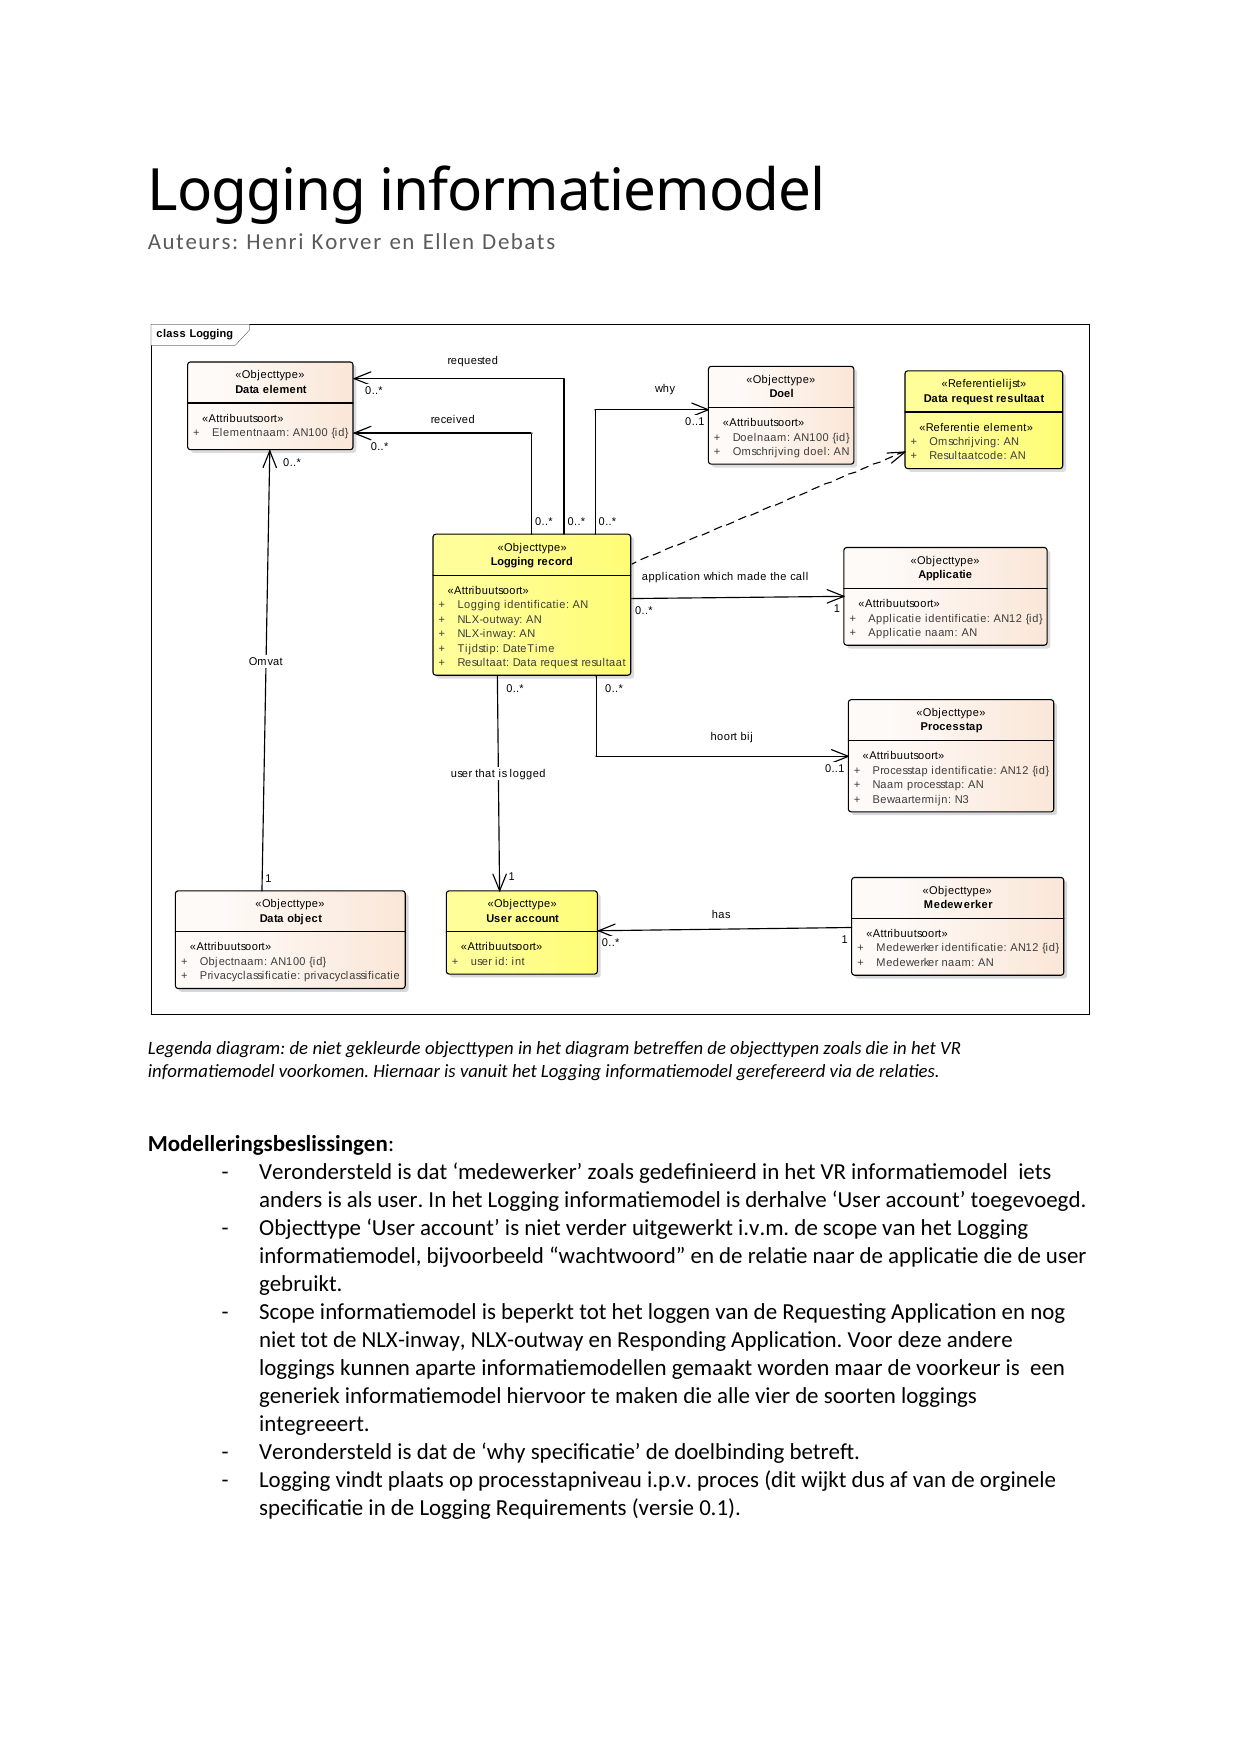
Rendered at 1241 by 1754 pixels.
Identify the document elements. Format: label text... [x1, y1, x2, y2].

list Logging vindt plaats op processtapniveau i.p.v. proces (dit wijkt dus af van de orginele specificatie in de Logging Requirements (versie 0.1). [221, 1465, 1093, 1521]
subtitle Auteurs: Henri Korver en Ellen Debats [148, 227, 1093, 255]
text Legenda diagram: de niet gekleurde objecttypen in het diagram betreffen de objecttypen zoals die in het VR informatiemodel voorkomen. Hiernaar is vanuit het Logging informatiemodel gerefereerd via de relaties. [148, 1036, 1093, 1082]
title Logging informatiemodel [148, 148, 1093, 227]
list Scope informatiemodel is beperkt tot het loggen van de Requesting Application en nog niet tot de NLX-inway, NLX-outway en Responding Application. Voor deze andere loggings kunnen aparte informatiemodellen gemaakt worden maar de voorkeur is een generiek informatiemodel hiervoor te maken die alle vier de soorten loggings integreeert. [221, 1297, 1093, 1437]
text Modelleringsbeslissingen: [148, 1129, 1093, 1157]
list Verondersteld is dat de ‘why specificatie’ de doelbinding betreft. [221, 1437, 1093, 1465]
list Objecttype ‘User account’ is niet verder uitgewerkt i.v.m. de scope van het Logging informatiemodel, bijvoorbeeld “wachtwoord” en de relatie naar de applicatie die de user gebruikt. [221, 1213, 1093, 1297]
list Verondersteld is dat ‘medewerker’ zoals gedefinieerd in het VR informatiemodel iets anders is als user. In het Logging informatiemodel is derhalve ‘User account’ toegevoegd. [221, 1157, 1093, 1213]
